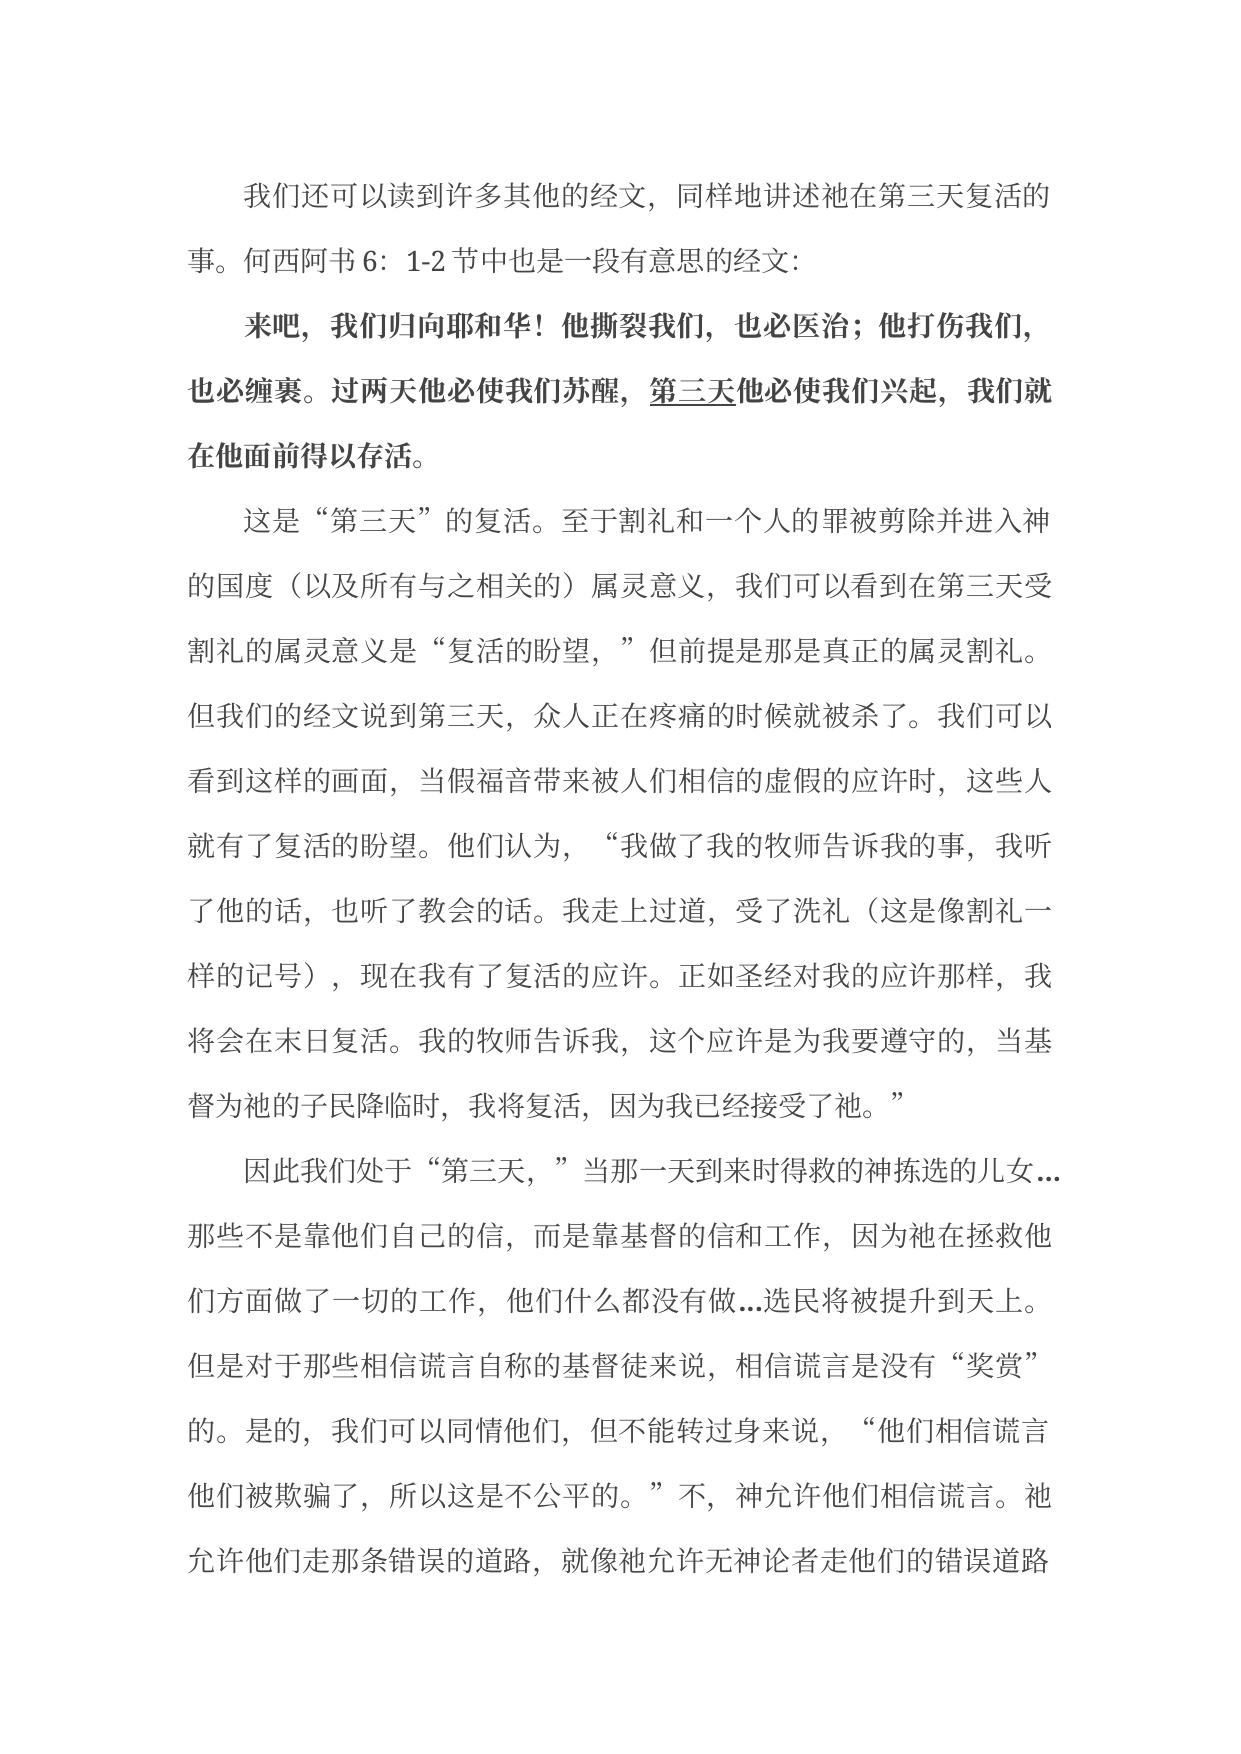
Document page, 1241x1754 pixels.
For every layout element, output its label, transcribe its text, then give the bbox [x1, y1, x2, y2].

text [187, 1137, 1053, 1592]
text 这是“第三天”的复活。至于割礼和一个人的罪被剪除并进入神的国度（以及所有与之相关的）属灵意义，我们可以看到在第三天受割礼的属灵意义是“复活的盼望，”但前提是那是真正的属灵割礼。但我们的经文说到第三天，众人正在疼痛的时候就被杀了。我们可以看到这样的画面，当假福音带来被人们相信的虚假的应许时，这些人就有了复活的盼望。他们认为，“我做了我的牧师告诉我的事，我听了他的话，也听了教会的话。我走上过道，受了洗礼（这是像割礼一样的记号），现在我有了复活的应许。正如圣经对我的应许那样，我将会在末日复活。我的牧师告诉我，这个应许是为我要遵守的，当基督为祂的子民降临时，我将复活，因为我已经接受了祂。” [187, 487, 1053, 1137]
text 我们还可以读到许多其他的经文，同样地讲述祂在第三天复活的事。何西阿书6：1-2节中也是一段有意思的经文： [187, 162, 1053, 292]
text 来吧，我们归向耶和华！他撕裂我们，也必医治；他打伤我们，也必缠裹。过两天他必使我们苏醒，第三天他必使我们兴起，我们就在他面前得以存活。 [187, 292, 1053, 487]
